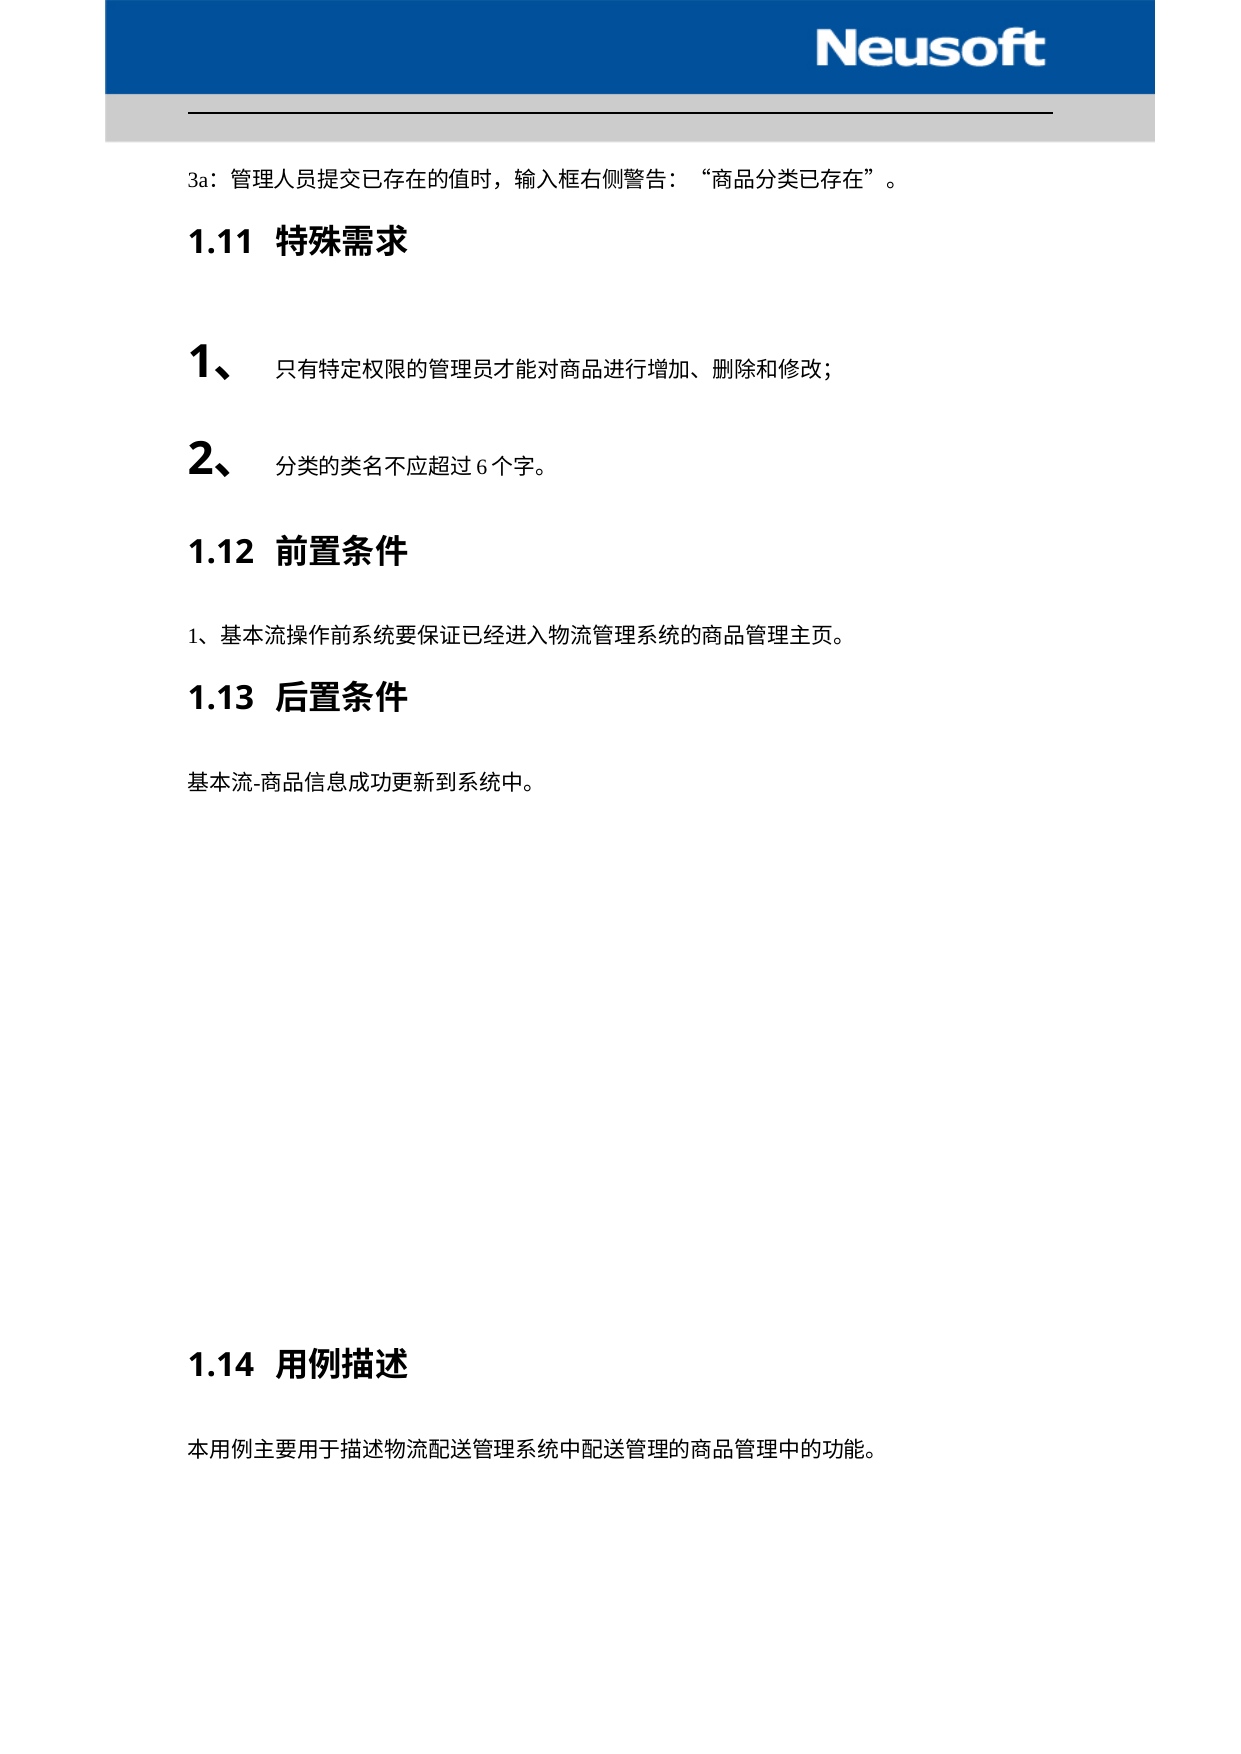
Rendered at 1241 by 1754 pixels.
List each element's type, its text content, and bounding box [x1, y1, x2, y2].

subtitle 后置条件 [187, 663, 1053, 728]
text 本用例主要用于描述物流配送管理系统中配送管理的商品管理中的功能。 [187, 1431, 1053, 1464]
text 1、基本流操作前系统要保证已经进入物流管理系统的商品管理主页。 [187, 618, 1053, 650]
text 基本流-商品信息成功更新到系统中。 [187, 764, 1053, 797]
picture [105, 0, 1155, 143]
list 分类的类名不应超过6个字。 [187, 406, 1053, 504]
list 只有特定权限的管理员才能对商品进行增加、删除和修改； [187, 309, 1053, 406]
text 3a：管理人员提交已存在的值时，输入框右侧警告：“商品分类已存在”。 [187, 162, 1053, 194]
subtitle 前置条件 [187, 516, 1053, 581]
subtitle 特殊需求 [187, 207, 1053, 272]
subtitle 用例描述 [187, 1329, 1053, 1394]
